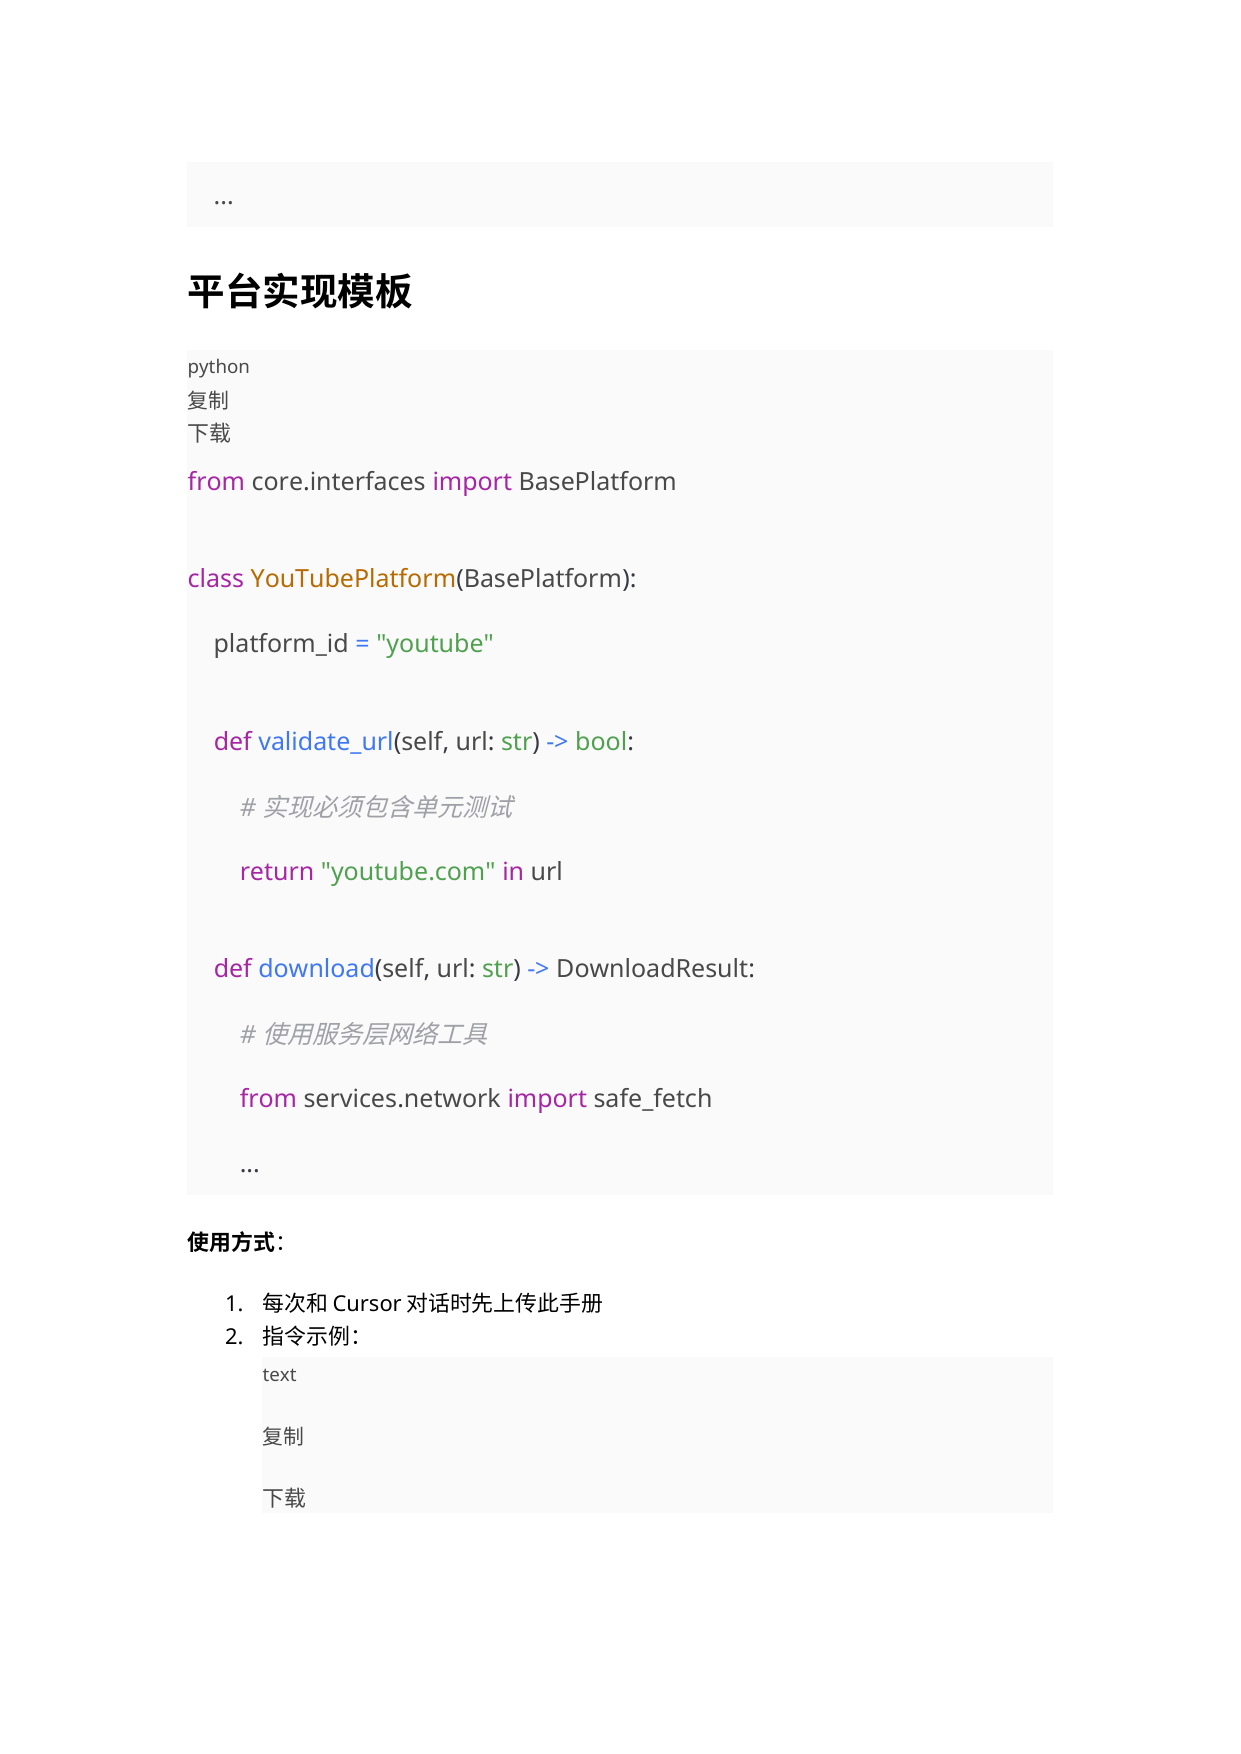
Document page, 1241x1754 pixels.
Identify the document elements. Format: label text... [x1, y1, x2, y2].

text 下载 [262, 1481, 1053, 1513]
text python [187, 350, 1053, 383]
text 复制 [262, 1419, 1053, 1452]
text return "youtube.com" in url [187, 838, 1053, 903]
text class YouTubePlatform(BasePlatform): [187, 545, 1053, 610]
text def download(self, url: str) -> DownloadResult: [187, 935, 1053, 1000]
list 每次和Cursor对话时先上传此手册 [225, 1286, 1053, 1319]
text # 使用服务层网络工具 [187, 1000, 1053, 1065]
text # 实现必须包含单元测试 [187, 773, 1053, 838]
text text [262, 1357, 1053, 1390]
text ... [187, 162, 1053, 227]
text ... [187, 1130, 1053, 1195]
text platform_id = "youtube" [187, 610, 1053, 675]
text from core.interfaces import BasePlatform [187, 448, 1053, 513]
text def validate_url(self, url: str) -> bool: [187, 708, 1053, 773]
text 下载 [187, 415, 1053, 448]
text 复制 [187, 383, 1053, 415]
text from services.network import safe_fetch [187, 1065, 1053, 1130]
list 指令示例： [225, 1319, 1053, 1351]
text 使用方式： [187, 1224, 1053, 1257]
text 平台实现模板 [187, 256, 1053, 321]
